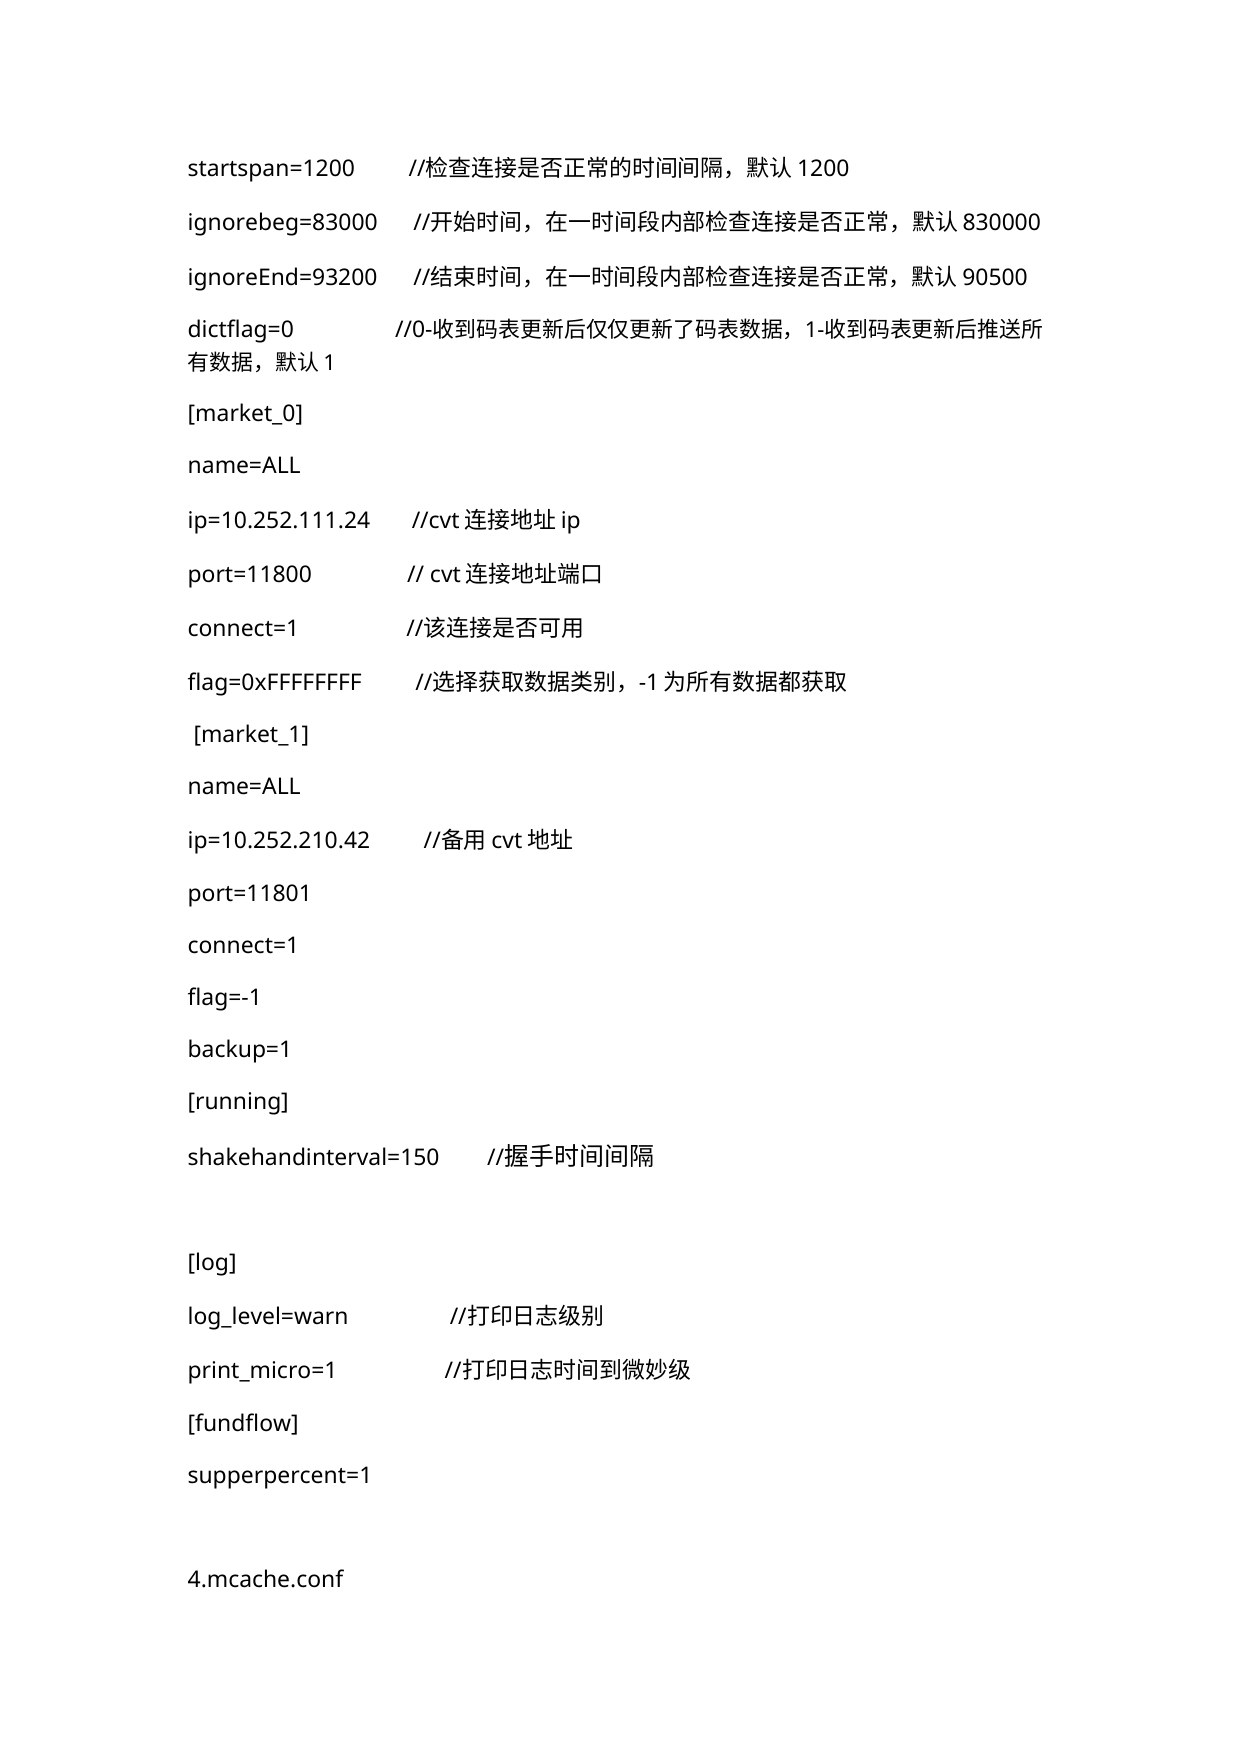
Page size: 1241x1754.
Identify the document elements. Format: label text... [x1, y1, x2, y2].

text ip=10.252.111.24 //cvt连接地址ip [187, 501, 1053, 535]
text [running] [187, 1085, 1053, 1116]
text flag=0xFFFFFFFF //选择获取数据类别，-1为所有数据都获取 [187, 664, 1053, 697]
text port=11800 // cvt连接地址端口 [187, 556, 1053, 589]
text connect=1 [187, 928, 1053, 960]
text [log] [187, 1246, 1053, 1277]
text dictflag=0 //0-收到码表更新后仅仅更新了码表数据，1-收到码表更新后推送所有数据，默认1 [187, 312, 1053, 376]
text ignorebeg=83000 //开始时间，在一时间段内部检查连接是否正常，默认830000 [187, 204, 1053, 237]
text backup=1 [187, 1033, 1053, 1064]
text 4.mcache.conf [187, 1563, 1053, 1594]
text log_level=warn //打印日志级别 [187, 1298, 1053, 1331]
text startspan=1200 //检查连接是否正常的时间间隔，默认1200 [187, 150, 1053, 183]
text supperpercent=1 [187, 1458, 1053, 1490]
text name=ALL [187, 449, 1053, 481]
text shakehandinterval=150 //握手时间间隔 [187, 1137, 1053, 1173]
text port=11801 [187, 876, 1053, 908]
text [fundflow] [187, 1406, 1053, 1438]
text name=ALL [187, 770, 1053, 801]
text flag=-1 [187, 981, 1053, 1012]
text ip=10.252.210.42 //备用cvt地址 [187, 822, 1053, 856]
text ignoreEnd=93200 //结束时间，在一时间段内部检查连接是否正常，默认90500 [187, 258, 1053, 292]
text connect=1 //该连接是否可用 [187, 610, 1053, 643]
text [market_1] [187, 718, 1053, 749]
text [market_0] [187, 397, 1053, 428]
text print_micro=1 //打印日志时间到微妙级 [187, 1352, 1053, 1386]
